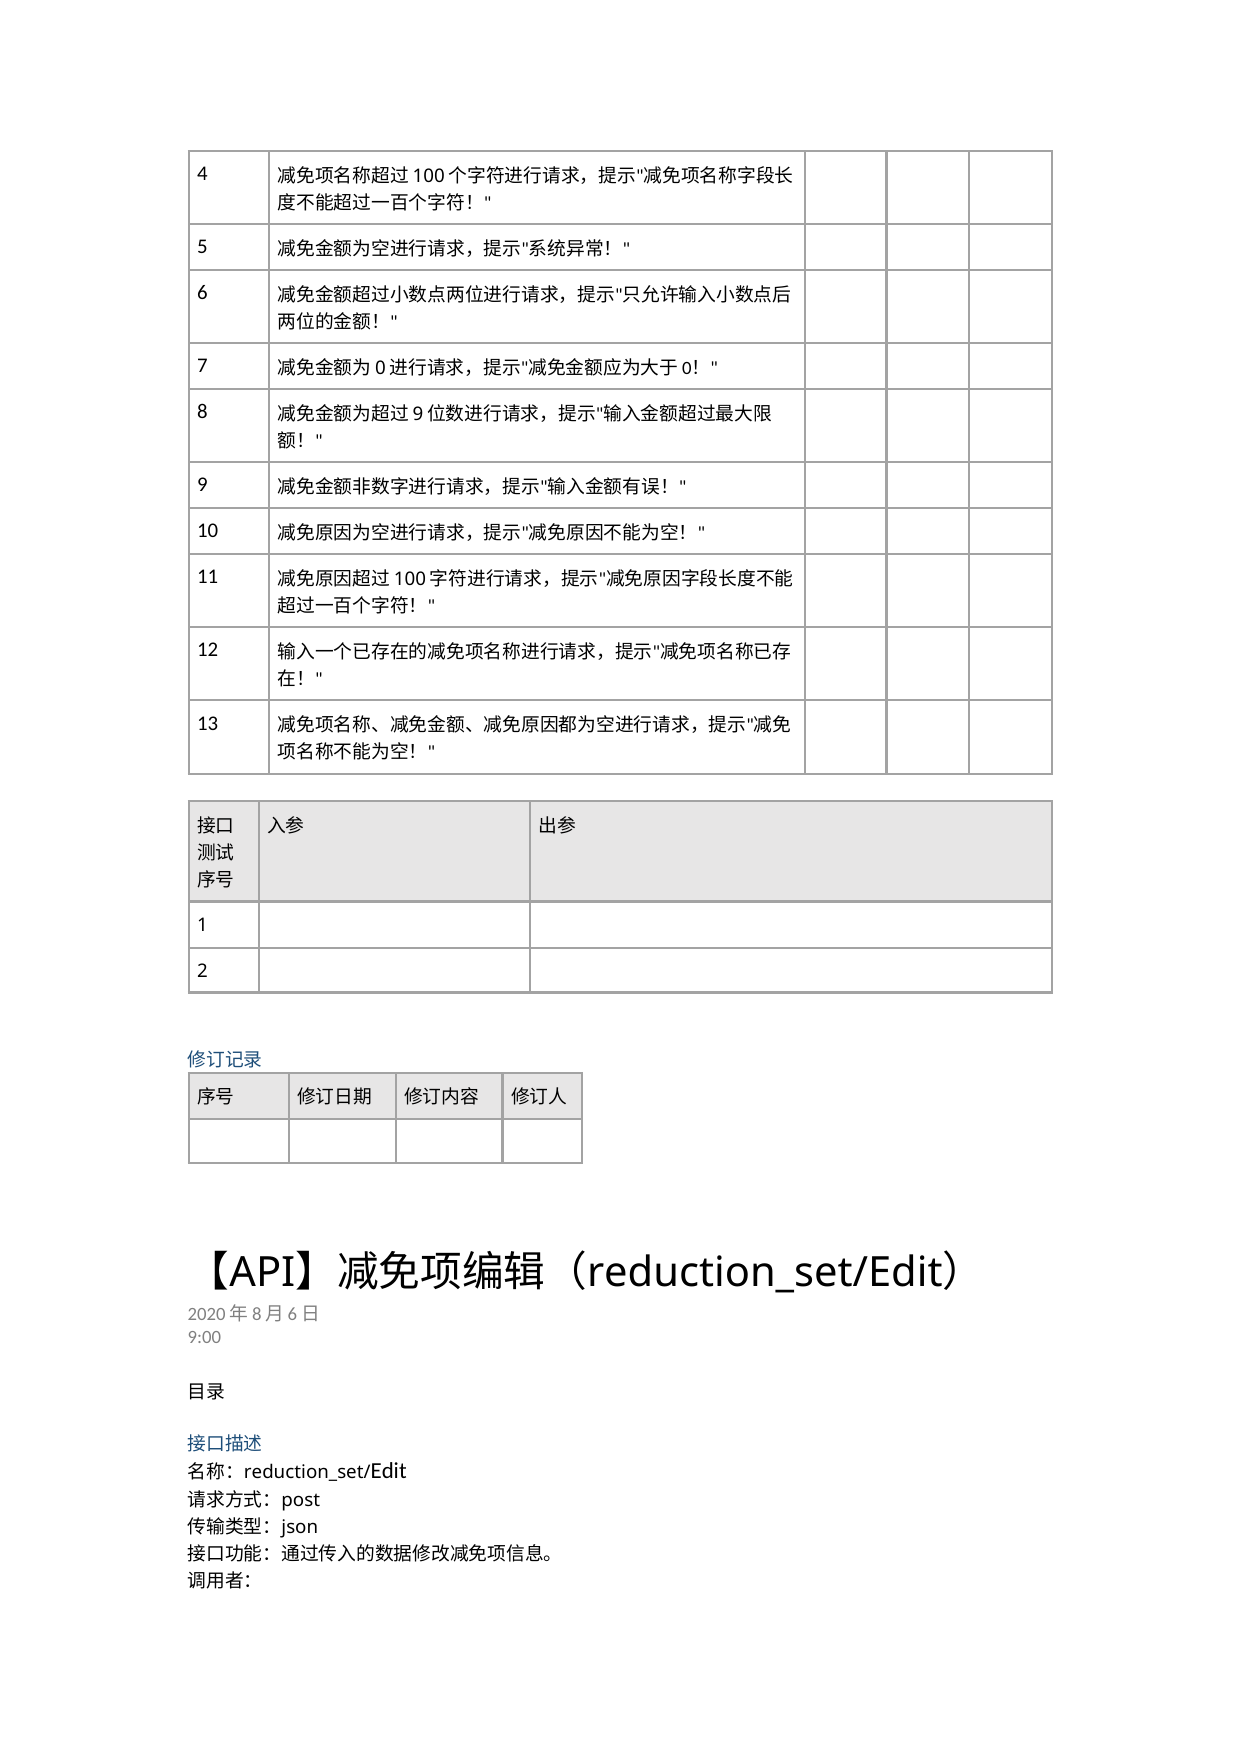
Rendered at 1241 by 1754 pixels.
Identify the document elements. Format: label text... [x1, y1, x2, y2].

text 传输类型：json [187, 1511, 1053, 1539]
table_cell 减免金额超过小数点两位进行请求，提示"只允许输入小数点后两位的金额！" [270, 271, 804, 342]
table_cell [888, 509, 968, 553]
text 请求方式：post [187, 1484, 1053, 1511]
table_cell [806, 463, 885, 507]
table_cell [290, 1120, 395, 1162]
text 接口功能：通过传入的数据修改减免项信息。 [187, 1539, 1053, 1566]
table_cell 4 [190, 152, 268, 223]
text 【API】减免项编辑（reduction_set/Edit） [187, 1238, 1053, 1298]
table_header 入参 [260, 802, 529, 900]
text 9:00 [187, 1325, 1053, 1348]
table_cell 输入一个已存在的减免项名称进行请求，提示"减免项名称已存在！" [270, 628, 804, 699]
table_header 修订日期 [290, 1074, 395, 1118]
table_cell 8 [190, 390, 268, 461]
text 目录 [187, 1376, 1053, 1403]
table_cell [970, 701, 1051, 772]
table_cell 减免金额为空进行请求，提示"系统异常！" [270, 225, 804, 269]
table_cell [970, 390, 1051, 461]
table_cell 12 [190, 628, 268, 699]
text 调用者： [187, 1566, 1053, 1593]
table_cell [970, 555, 1051, 626]
table_cell [888, 463, 968, 507]
table_cell [806, 701, 885, 772]
table_cell [531, 903, 1051, 947]
table_cell 13 [190, 701, 268, 772]
table_cell 9 [190, 463, 268, 507]
table_cell [888, 628, 968, 699]
text 修订记录 [187, 1044, 1053, 1072]
table_cell [397, 1120, 501, 1162]
table_cell [531, 949, 1051, 991]
table_cell [806, 344, 885, 388]
table_cell [806, 555, 885, 626]
table_cell [504, 1120, 581, 1162]
table_cell [888, 225, 968, 269]
table_cell [970, 271, 1051, 342]
table_header 修订内容 [397, 1074, 501, 1118]
table_cell [806, 628, 885, 699]
table_header 序号 [190, 1074, 288, 1118]
table_cell [970, 509, 1051, 553]
table_cell [970, 152, 1051, 223]
table_header 修订人 [504, 1074, 581, 1118]
table_cell 减免原因超过100字符进行请求，提示"减免原因字段长度不能超过一百个字符！" [270, 555, 804, 626]
table_cell 减免金额非数字进行请求，提示"输入金额有误！" [270, 463, 804, 507]
table_cell [888, 344, 968, 388]
table_cell [888, 701, 968, 772]
table_cell [806, 509, 885, 553]
text 2020年8月6日 [187, 1298, 1053, 1325]
table_cell [970, 463, 1051, 507]
table_cell [806, 390, 885, 461]
table_cell [260, 903, 529, 947]
table_cell [970, 344, 1051, 388]
table_cell [888, 390, 968, 461]
table_cell [806, 152, 885, 223]
table_cell [806, 271, 885, 342]
table_cell 减免项名称、减免金额、减免原因都为空进行请求，提示"减免项名称不能为空！" [270, 701, 804, 772]
table_cell [970, 628, 1051, 699]
table_header 接口测试序号 [190, 802, 258, 900]
table_cell [806, 225, 885, 269]
text 接口描述 [187, 1429, 1053, 1456]
table_cell 11 [190, 555, 268, 626]
table_cell 减免金额为0进行请求，提示"减免金额应为大于0！" [270, 344, 804, 388]
table_cell [888, 555, 968, 626]
table_header 出参 [531, 802, 1051, 900]
table_cell 减免项名称超过100个字符进行请求，提示"减免项名称字段长度不能超过一百个字符！" [270, 152, 804, 223]
table_cell 1 [190, 903, 258, 947]
table_cell 2 [190, 949, 258, 991]
table_cell [888, 271, 968, 342]
table_cell [970, 225, 1051, 269]
table_cell 7 [190, 344, 268, 388]
table_cell [190, 1120, 288, 1162]
table_cell 减免金额为超过9位数进行请求，提示"输入金额超过最大限额！" [270, 390, 804, 461]
table_cell [260, 949, 529, 991]
table_cell 5 [190, 225, 268, 269]
text 名称：reduction_set/Edit [187, 1456, 1053, 1484]
table_cell 6 [190, 271, 268, 342]
table_cell 减免原因为空进行请求，提示"减免原因不能为空！" [270, 509, 804, 553]
table_cell 10 [190, 509, 268, 553]
table_cell [888, 152, 968, 223]
